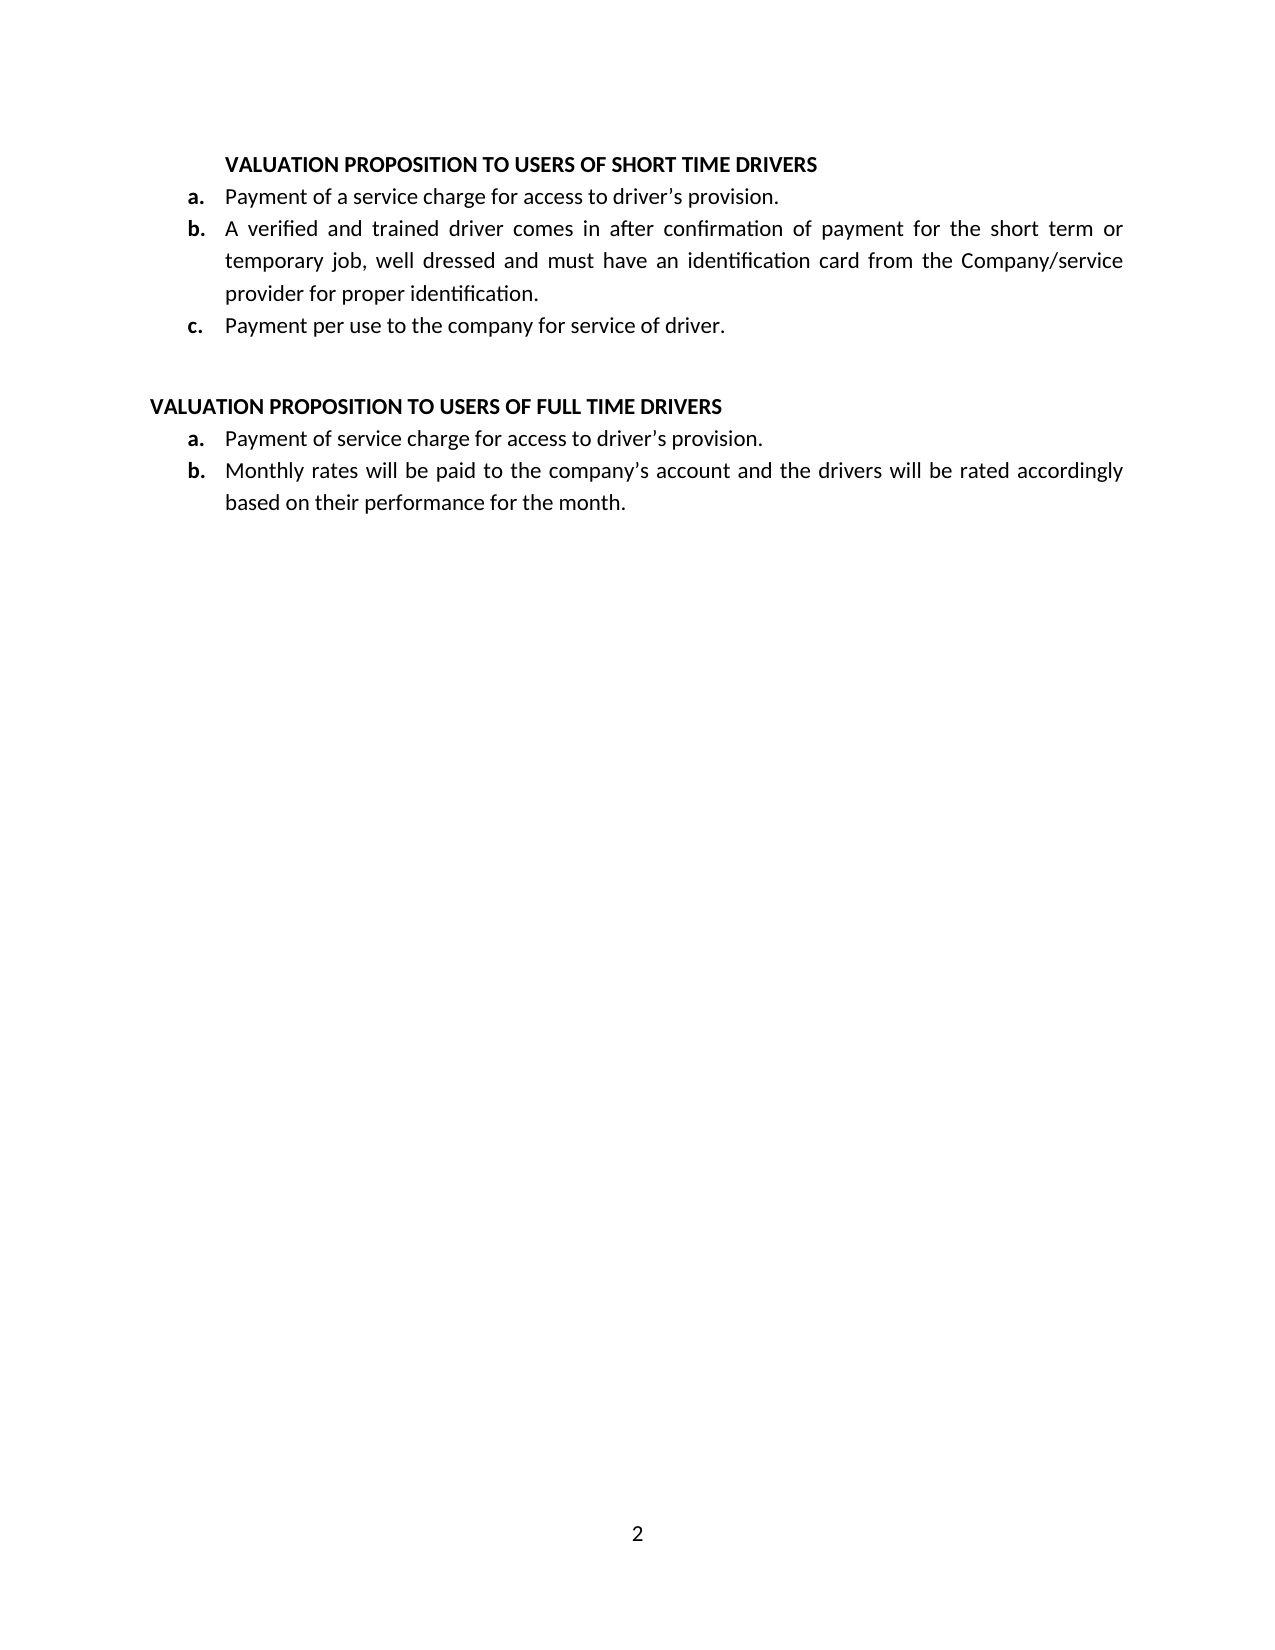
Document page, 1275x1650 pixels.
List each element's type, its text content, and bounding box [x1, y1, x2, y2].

text VALUATION PROPOSITION TO USERS OF FULL TIME DRIVERS [150, 392, 1125, 420]
list Payment of a service charge for access to driver’s provision. [187, 182, 1125, 210]
list A verified and trained driver comes in after confirmation of payment for the short term or temporary job, well dressed and must have an identification card from the Company/service provider for proper identification. [187, 214, 1125, 307]
list Payment per use to the company for service of driver. [187, 311, 1125, 339]
list Monthly rates will be paid to the company’s account and the drivers will be rated accordingly based on their performance for the month. [187, 456, 1125, 517]
list VALUATION PROPOSITION TO USERS OF SHORT TIME DRIVERS [225, 150, 1125, 178]
list Payment of service charge for access to driver’s provision. [187, 424, 1125, 452]
